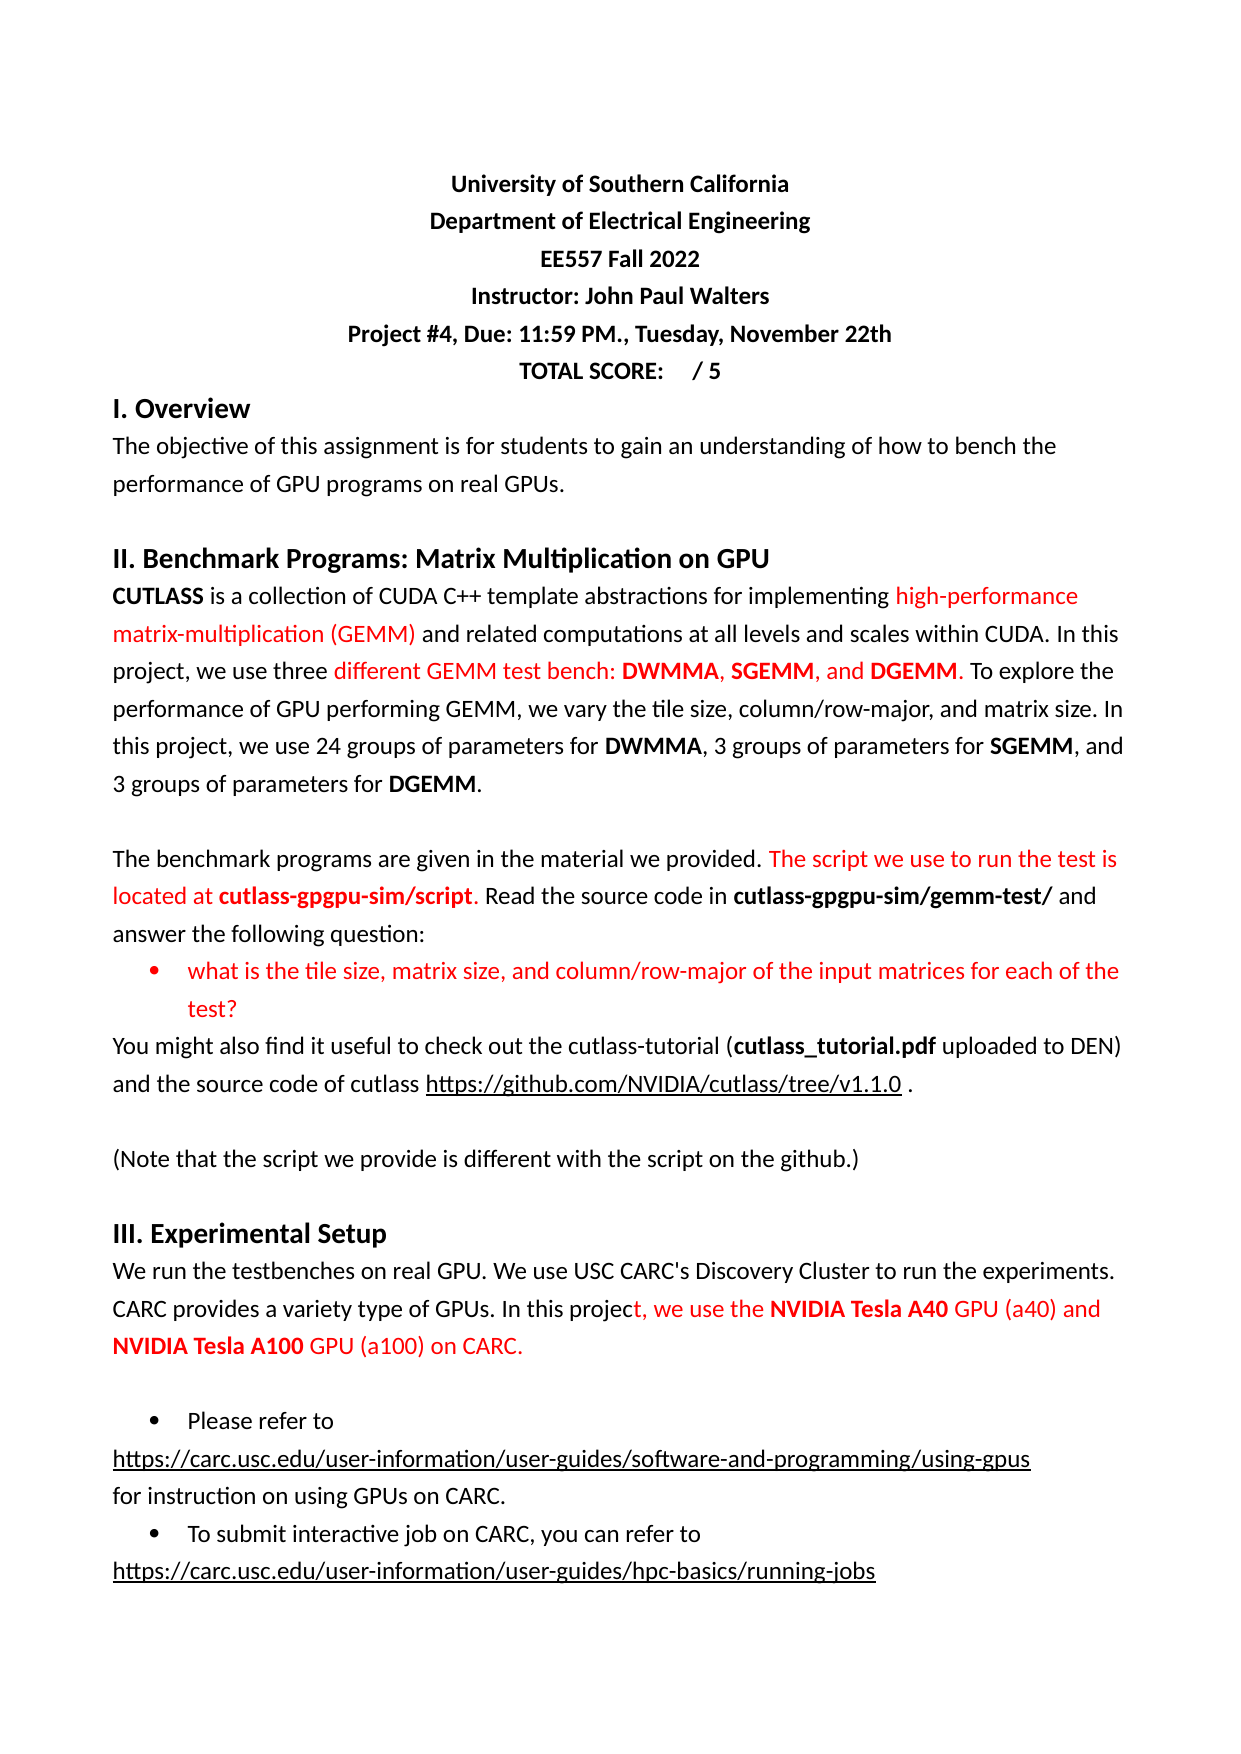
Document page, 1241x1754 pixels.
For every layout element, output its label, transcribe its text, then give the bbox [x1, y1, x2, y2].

text III. Experimental Setup [112, 1214, 1128, 1252]
list what is the tile size, matrix size, and column/row-major of the input matrices for each of the test? [150, 952, 1128, 1027]
text I. Overview [112, 389, 1128, 427]
text for instruction on using GPUs on CARC. [112, 1477, 1128, 1514]
list To submit interactive job on CARC, you can refer to [150, 1514, 1128, 1552]
text The benchmark programs are given in the material we provided. The script we use to run the test is located at cutlass-gpgpu-sim/script. Read the source code in cutlass-gpgpu-sim/gemm-test/ and answer the following question: [112, 839, 1128, 952]
text We run the testbenches on real GPU. We use USC CARC's Discovery Cluster to run the experiments. CARC provides a variety type of GPUs. In this project, we use the NVIDIA Tesla A40 GPU (a40) and NVIDIA Tesla A100 GPU (a100) on CARC. [112, 1252, 1128, 1364]
text CUTLASS is a collection of CUDA C++ template abstractions for implementing high-performance matrix-multiplication (GEMM) and related computations at all levels and scales within CUDA. In this project, we use three different GEMM test bench: DWMMA, SGEMM, and DGEMM. To explore the performance of GPU performing GEMM, we vary the tile size, column/row-major, and matrix size. In this project, we use 24 groups of parameters for DWMMA, 3 groups of parameters for SGEMM, and 3 groups of parameters for DGEMM. [112, 577, 1128, 802]
text You might also find it useful to check out the cutlass-tutorial (cutlass_tutorial.pdf uploaded to DEN) and the source code of cutlass https://github.com/NVIDIA/cutlass/tree/v1.1.0 . [112, 1027, 1128, 1102]
text Department of Electrical Engineering [112, 202, 1128, 239]
text Instructor: John Paul Walters [112, 277, 1128, 314]
text University of Southern California [112, 164, 1128, 202]
text TOTAL SCORE: / 5 [112, 352, 1128, 389]
text https://carc.usc.edu/user-information/user-guides/hpc-basics/running-jobs [112, 1552, 1128, 1589]
text (Note that the script we provide is different with the script on the github.) [112, 1139, 1128, 1177]
text EE557 Fall 2022 [112, 239, 1128, 277]
list Please refer to [150, 1402, 1128, 1439]
text The objective of this assignment is for students to gain an understanding of how to bench the performance of GPU programs on real GPUs. [112, 427, 1128, 502]
text Project #4, Due: 11:59 PM., Tuesday, November 22th [112, 314, 1128, 352]
text II. Benchmark Programs: Matrix Multiplication on GPU [112, 539, 1128, 577]
text https://carc.usc.edu/user-information/user-guides/software-and-programming/using-gpus [112, 1439, 1128, 1477]
